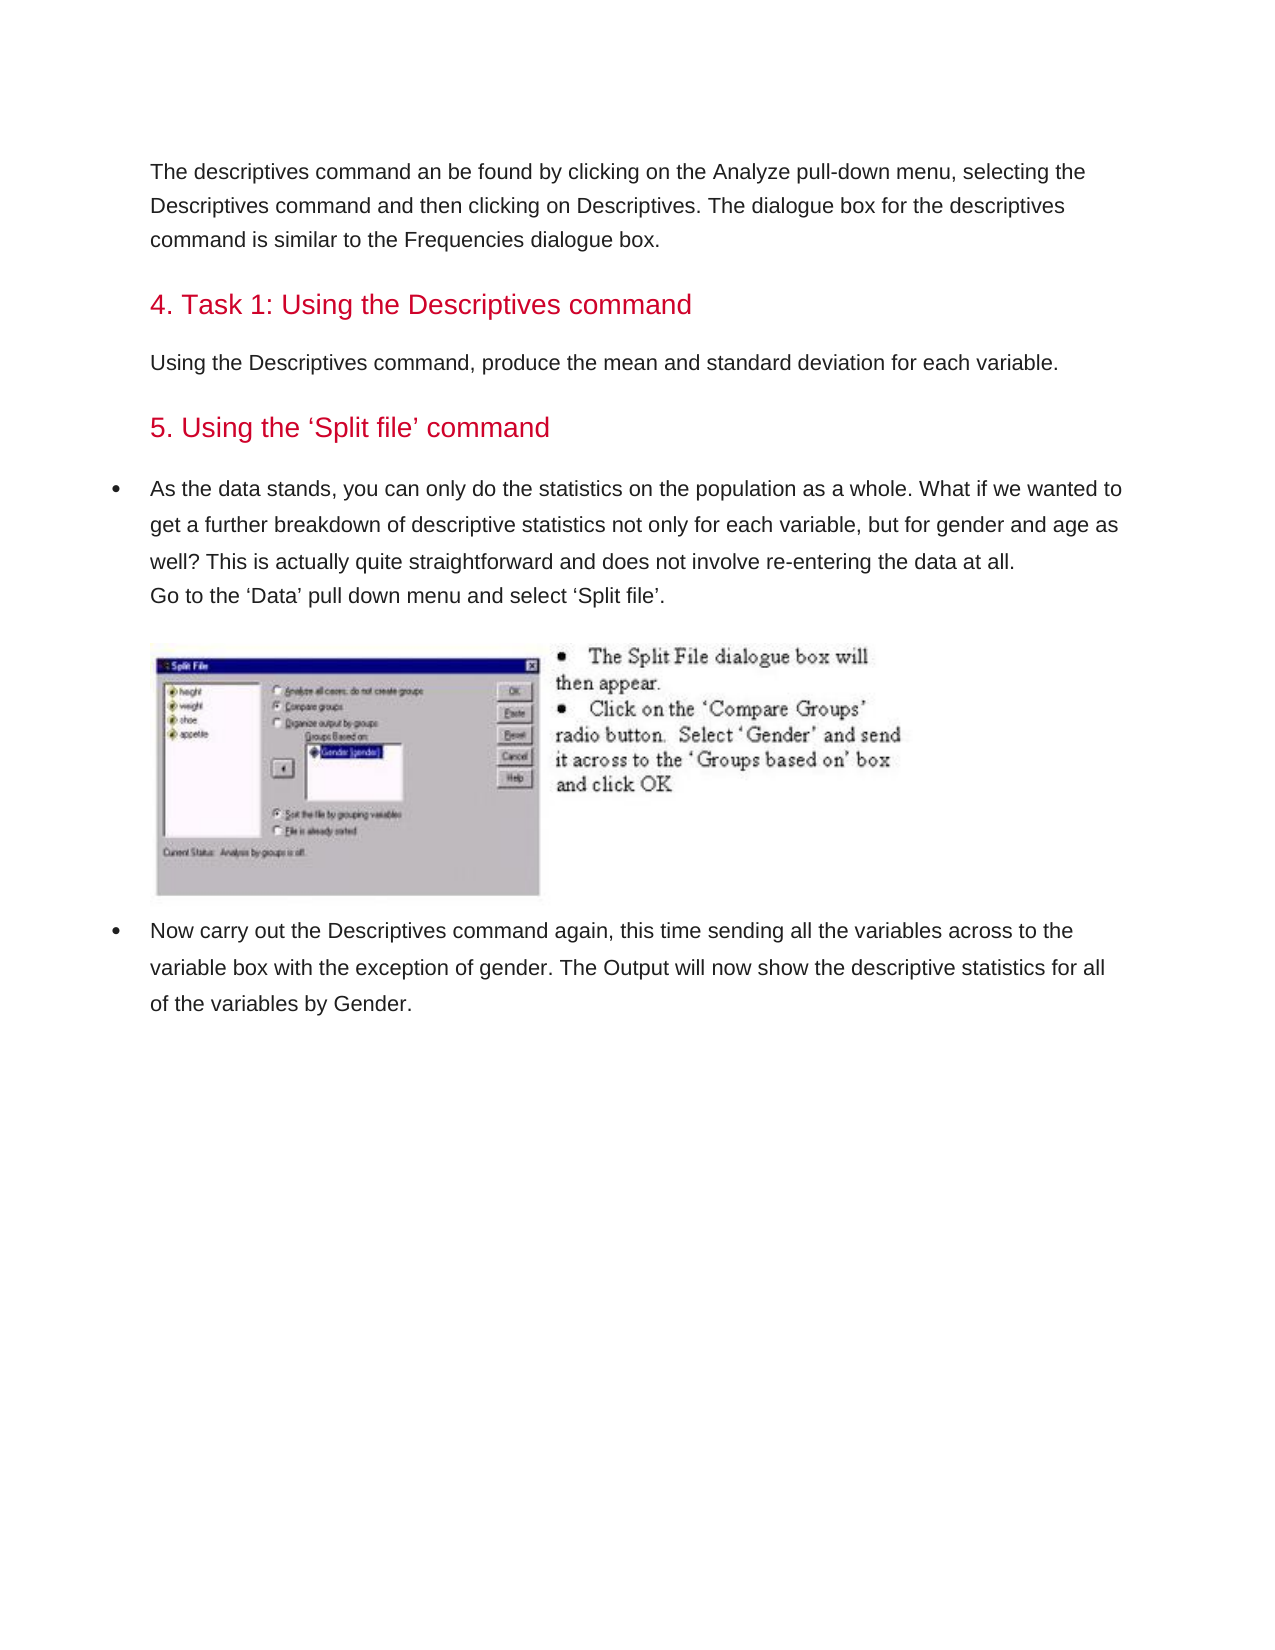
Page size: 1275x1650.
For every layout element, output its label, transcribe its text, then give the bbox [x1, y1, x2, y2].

text 4. Task 1: Using the Descriptives command [150, 288, 1125, 320]
list As the data stands, you can only do the statistics on the population as a whole. What if we wanted to get a further breakdown of descriptive statistics not only for each variable, but for gender and age as well? This is actually quite straightforward and does not involve re-entering the data at all. [112, 465, 1125, 574]
picture [150, 643, 916, 907]
text 5. Using the ‘Split file’ command [150, 411, 1125, 443]
text The descriptives command an be found by clicking on the Analyze pull-down menu, selecting the Descriptives command and then clicking on Descriptives. The dialogue box for the descriptives command is similar to the Frequencies dialogue box. [150, 150, 1125, 252]
text Go to the ‘Data’ pull down menu and select ‘Split file’. [150, 574, 1125, 608]
text Using the Descriptives command, produce the mean and standard deviation for each variable. [150, 341, 1125, 375]
list Now carry out the Descriptives command again, this time sending all the variables across to the variable box with the exception of gender. The Output will now show the descriptive statistics for all of the variables by Gender. [112, 907, 1125, 1016]
